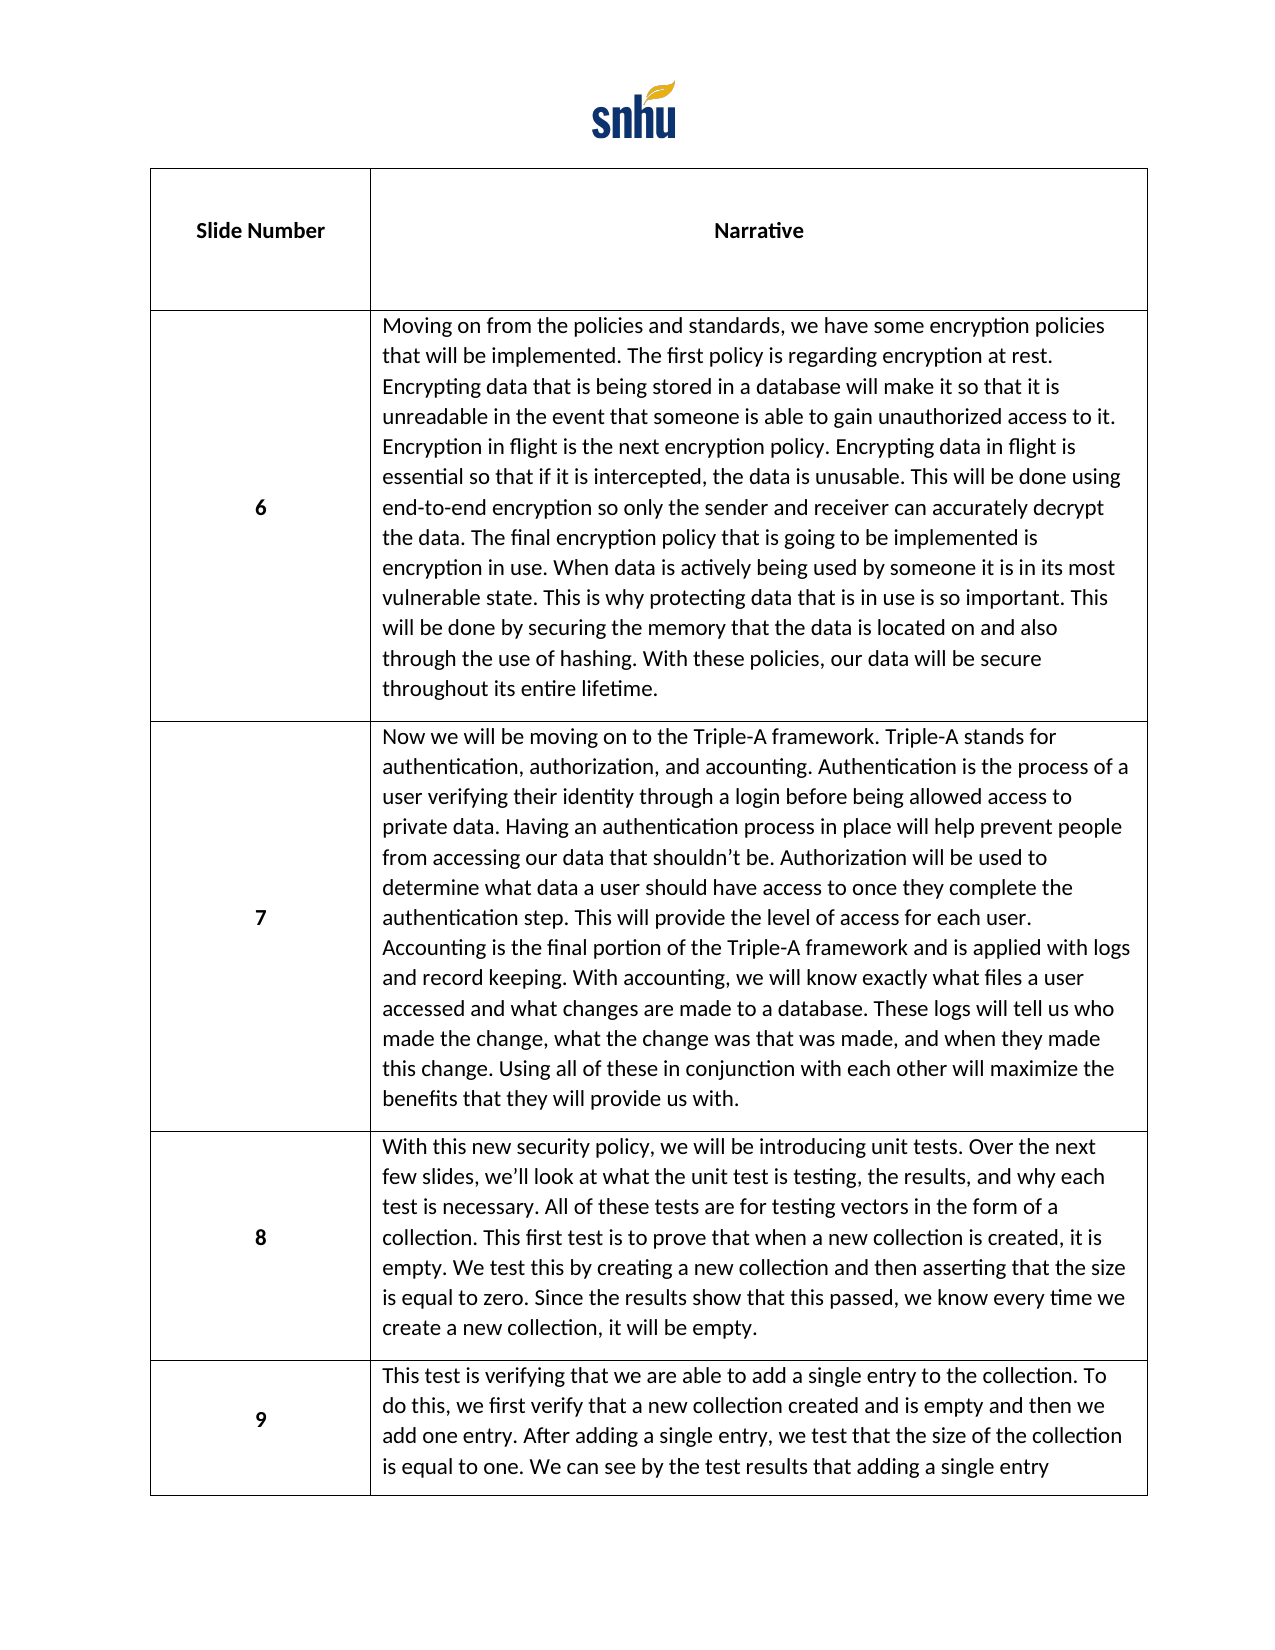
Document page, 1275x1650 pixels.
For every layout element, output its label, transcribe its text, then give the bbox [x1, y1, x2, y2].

table_cell 7 [151, 722, 370, 1131]
table_cell With this new security policy, we will be introducing unit tests. Over the next few slides, we’ll look at what the unit test is testing, the results, and why each test is necessary. All of these tests are for testing vectors in the form of a collection. This first test is to prove that when a new collection is created, it is empty. We test this by creating a new collection and then asserting that the size is equal to zero. Since the results show that this passed, we know every time we create a new collection, it will be empty. [371, 1132, 1147, 1360]
table_cell 6 [151, 311, 370, 721]
table_cell 8 [151, 1132, 370, 1360]
table_header Slide Number [151, 169, 370, 310]
picture [573, 75, 702, 147]
table_cell 9 [151, 1361, 370, 1495]
table_cell Now we will be moving on to the Triple-A framework. Triple-A stands for authentication, authorization, and accounting. Authentication is the process of a user verifying their identity through a login before being allowed access to private data. Having an authentication process in place will help prevent people from accessing our data that shouldn’t be. Authorization will be used to determine what data a user should have access to once they complete the authentication step. This will provide the level of access for each user. Accounting is the final portion of the Triple-A framework and is applied with logs and record keeping. With accounting, we will know exactly what files a user accessed and what changes are made to a database. These logs will tell us who made the change, what the change was that was made, and when they made this change. Using all of these in conjunction with each other will maximize the benefits that they will provide us with. [371, 722, 1147, 1131]
table_header Narrative [371, 169, 1147, 310]
table_cell Moving on from the policies and standards, we have some encryption policies that will be implemented. The first policy is regarding encryption at rest. Encrypting data that is being stored in a database will make it so that it is unreadable in the event that someone is able to gain unauthorized access to it. Encryption in flight is the next encryption policy. Encrypting data in flight is essential so that if it is intercepted, the data is unusable. This will be done using end-to-end encryption so only the sender and receiver can accurately decrypt the data. The final encryption policy that is going to be implemented is encryption in use. When data is actively being used by someone it is in its most vulnerable state. This is why protecting data that is in use is so important. This will be done by securing the memory that the data is located on and also through the use of hashing. With these policies, our data will be secure throughout its entire lifetime. [371, 311, 1147, 721]
